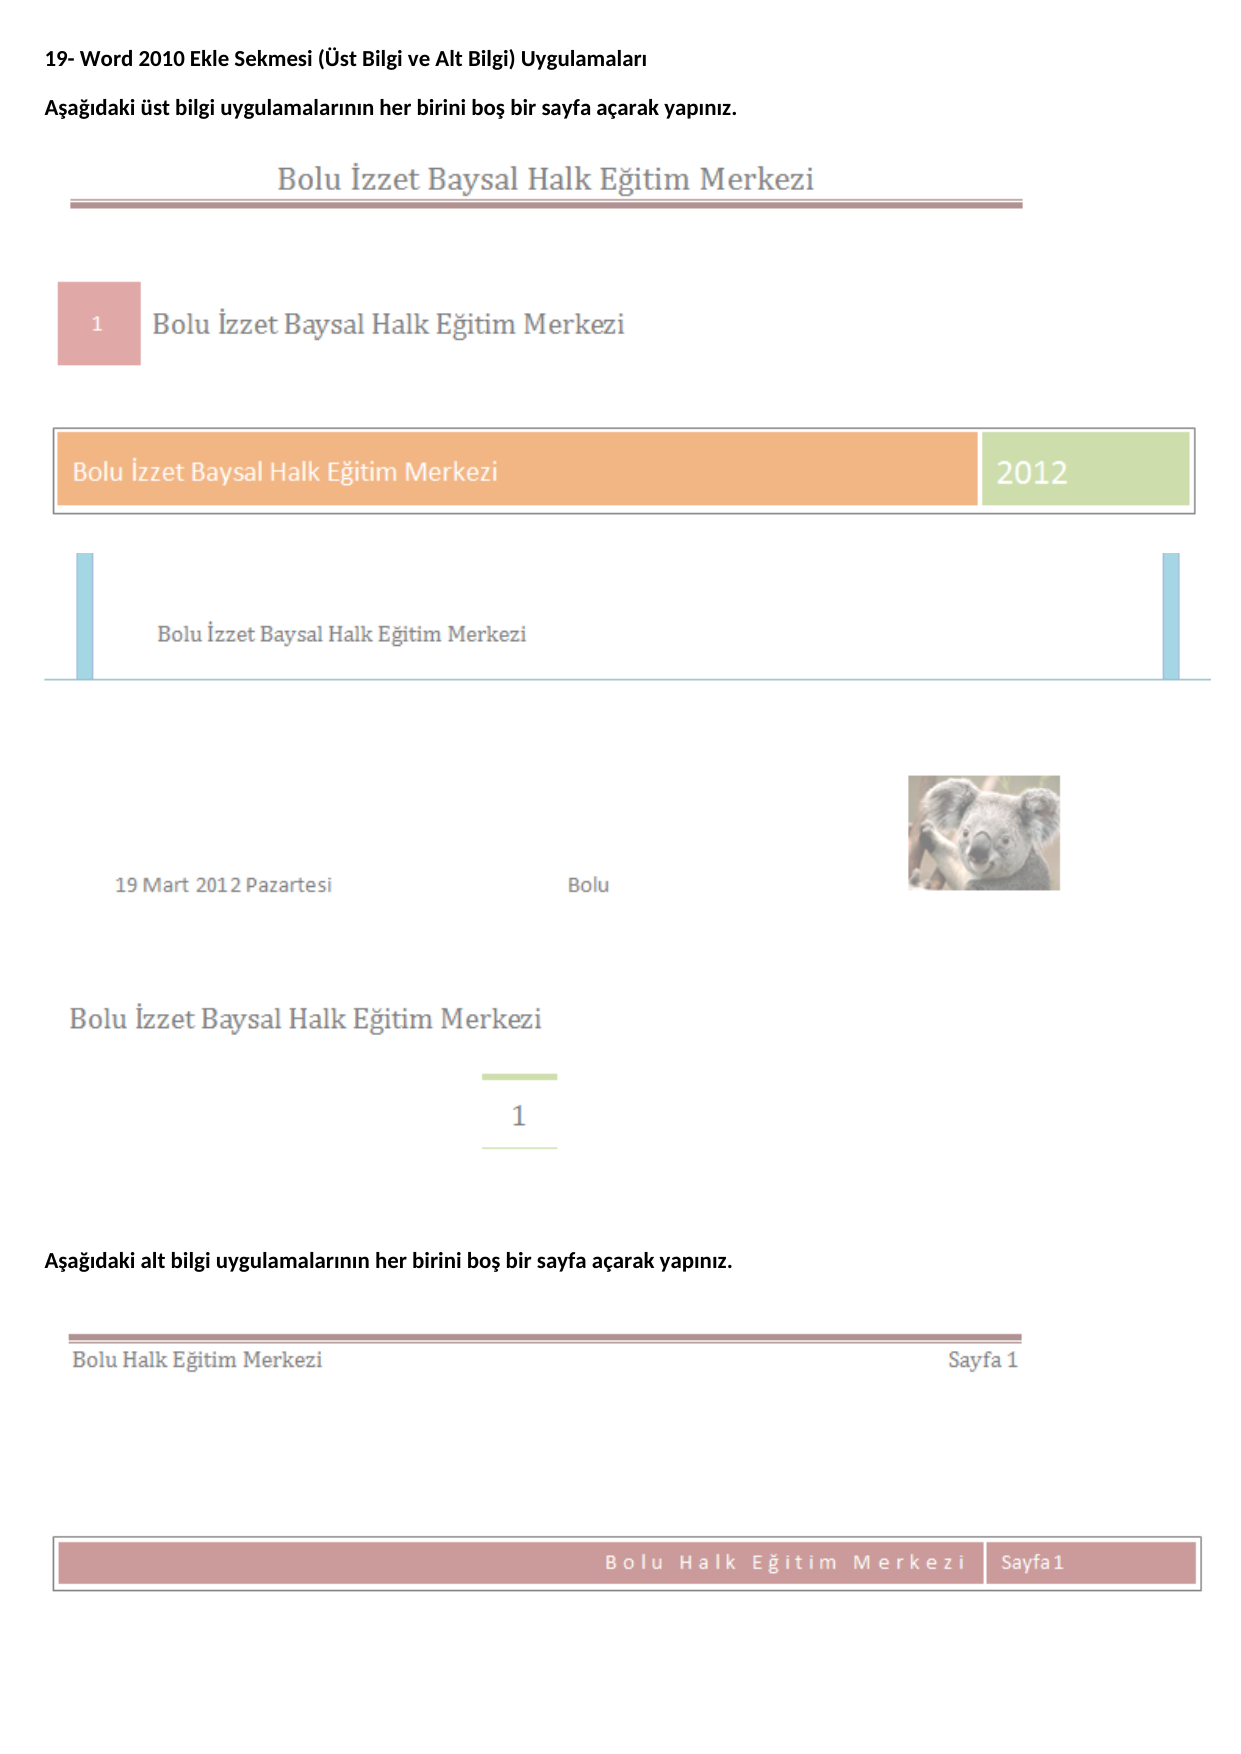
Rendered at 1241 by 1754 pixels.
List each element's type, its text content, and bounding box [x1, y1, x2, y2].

text Aşağıdaki alt bilgi uygulamalarının her birini boş bir sayfa açarak yapınız. [44, 1246, 1211, 1274]
text 19- Word 2010 Ekle Sekmesi (Üst Bilgi ve Alt Bilgi) Uygulamaları [44, 44, 1211, 72]
text Aşağıdaki üst bilgi uygulamalarının her birini boş bir sayfa açarak yapınız. [44, 93, 1211, 237]
